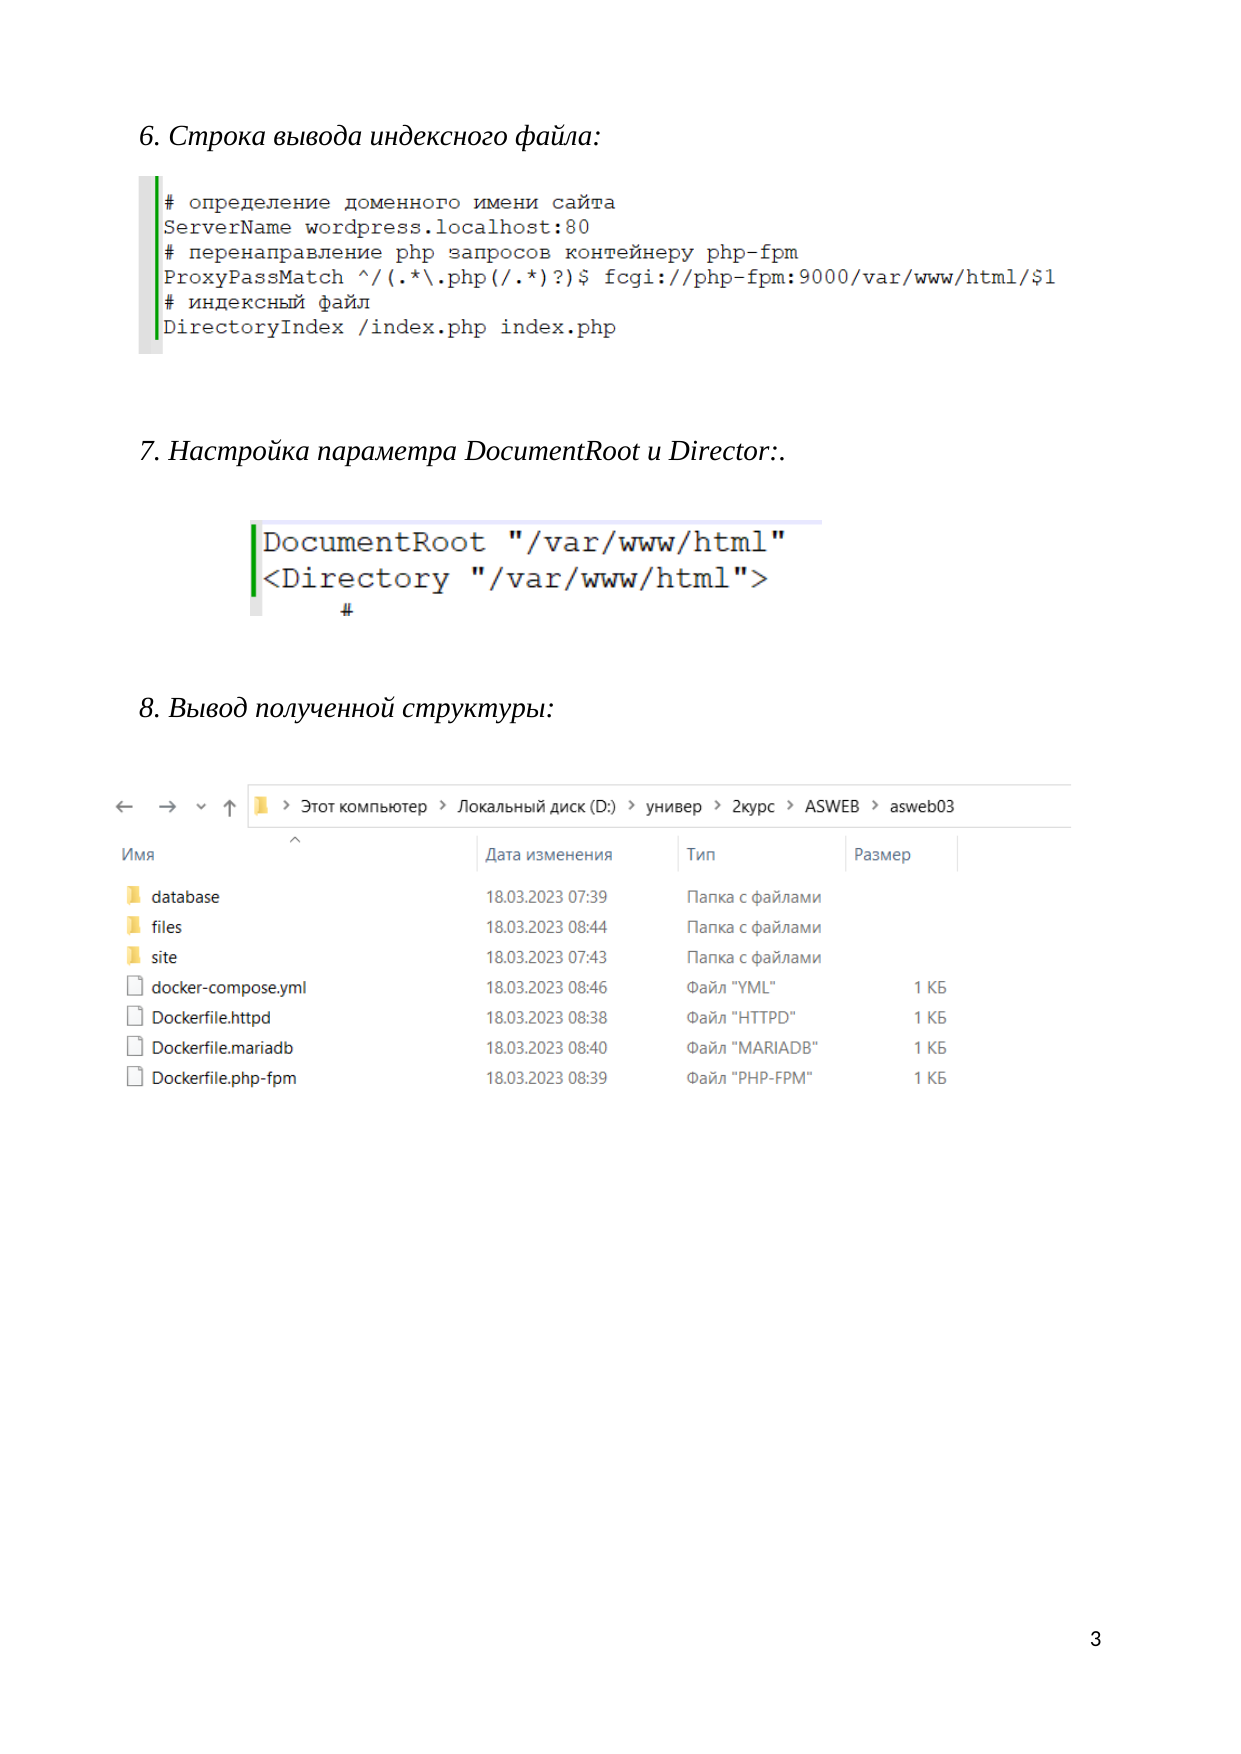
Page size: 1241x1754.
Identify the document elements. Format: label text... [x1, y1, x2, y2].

picture [250, 520, 822, 616]
picture [108, 781, 1072, 1141]
text 7. Настройка параметра DocumentRoot и Director:. [139, 433, 1101, 466]
text 6. Строка вывода индексного файла: [139, 118, 1101, 152]
picture [138, 176, 1101, 354]
text 8. Вывод полученной структуры: [139, 690, 1101, 724]
